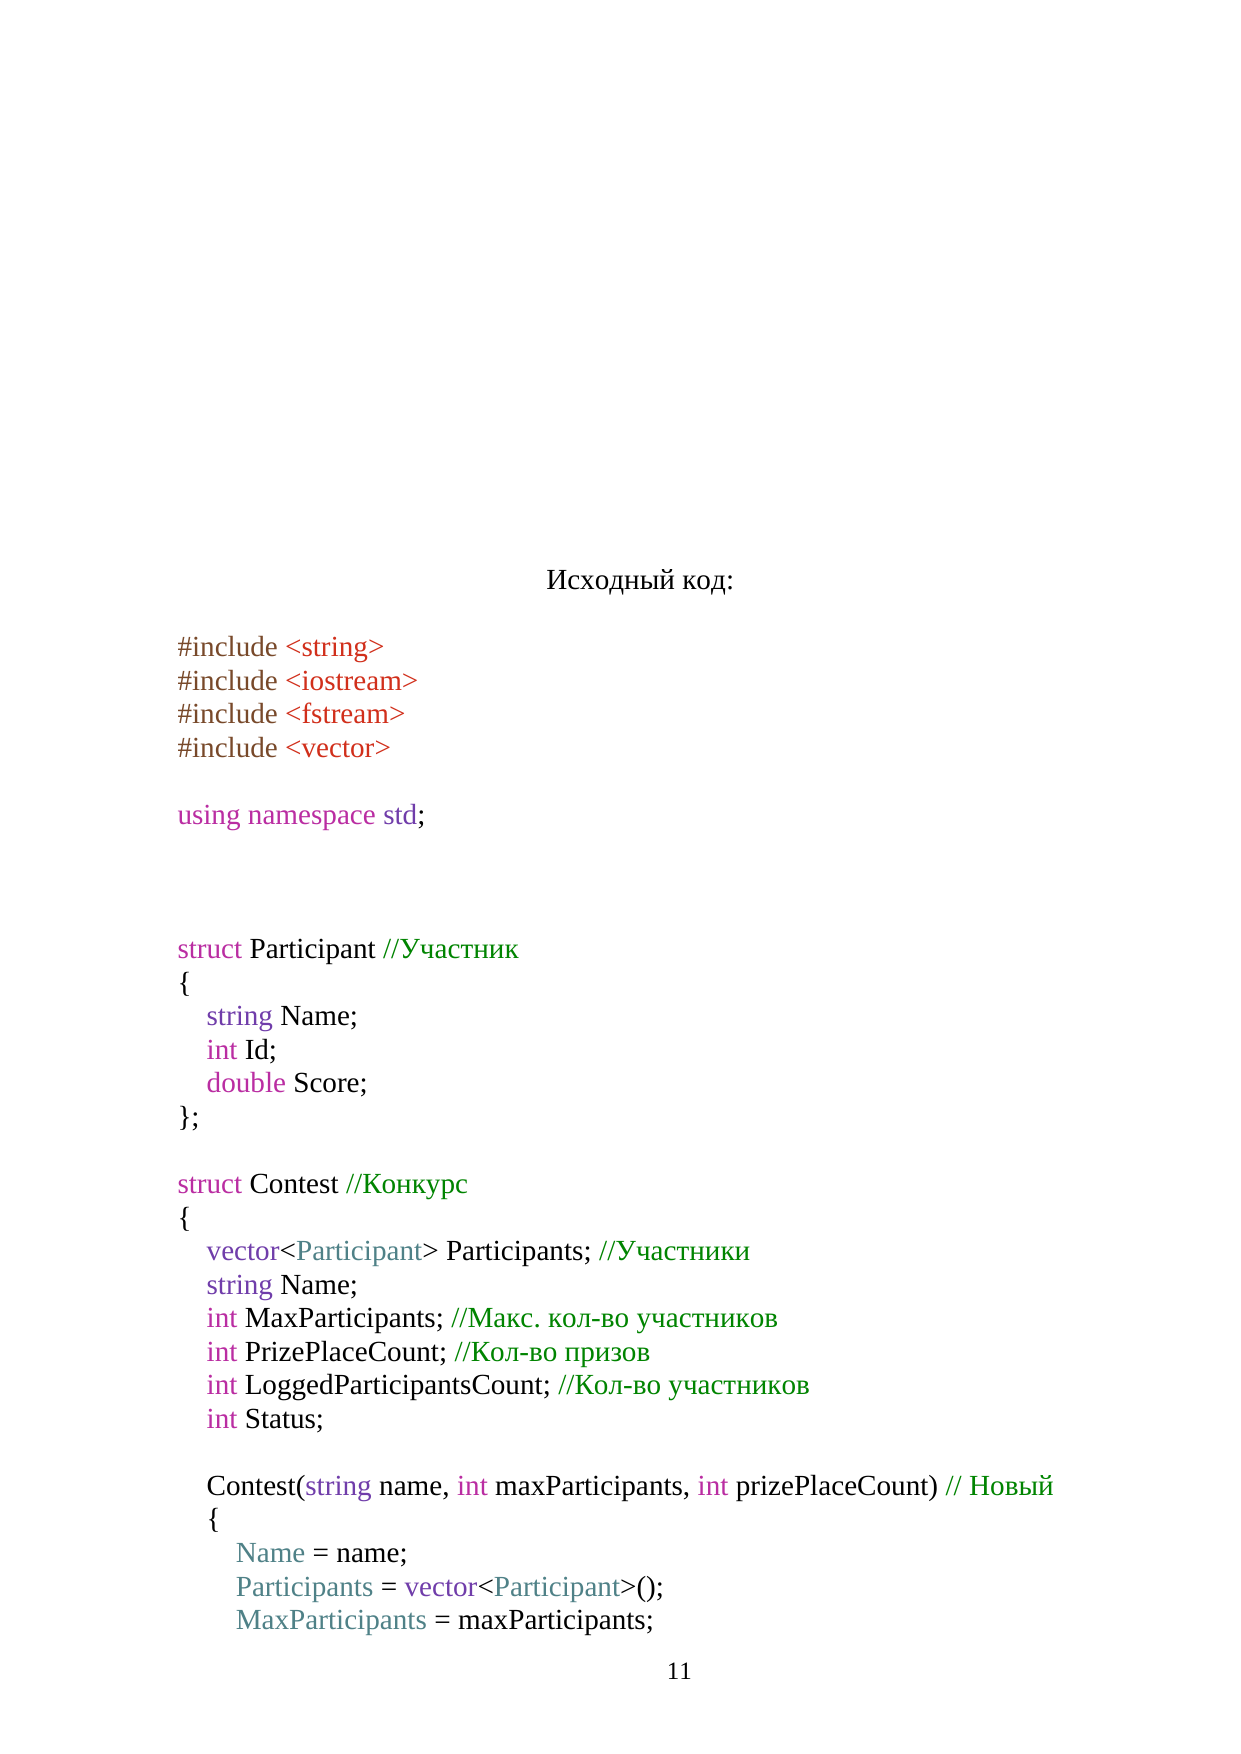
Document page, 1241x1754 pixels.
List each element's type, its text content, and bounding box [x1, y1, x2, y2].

text MaxParticipants = maxParticipants; [177, 1602, 1181, 1636]
text Contest(string name, int maxParticipants, int prizePlaceCount) // Новый [177, 1468, 1181, 1502]
text { [177, 1200, 1181, 1233]
text int PrizePlaceCount; //Кол-во призов [177, 1334, 1181, 1367]
text { [177, 965, 1181, 998]
text { [177, 1502, 1181, 1535]
text #include <vector> [177, 730, 1181, 764]
subtitle Исходный код: [472, 562, 1181, 596]
text vector<Participant> Participants; //Участники [177, 1233, 1181, 1267]
text struct Participant //Участник [177, 931, 1181, 965]
text using namespace std; [177, 797, 1181, 831]
text int Id; [177, 1032, 1181, 1066]
text string Name; [177, 1267, 1181, 1300]
text Participants = vector<Participant>(); [177, 1569, 1181, 1602]
text int MaxParticipants; //Макc. кол-во участников [177, 1300, 1181, 1334]
text int Status; [177, 1401, 1181, 1434]
text double Score; [177, 1066, 1181, 1099]
text int LoggedParticipantsCount; //Кол-во участников [177, 1367, 1181, 1401]
text }; [177, 1099, 1181, 1133]
text #include <iostream> [177, 663, 1181, 697]
text #include <fstream> [177, 697, 1181, 730]
text string Name; [177, 998, 1181, 1032]
text Name = name; [177, 1535, 1181, 1569]
text #include <string> [177, 629, 1181, 663]
text struct Contest //Конкурс [177, 1166, 1181, 1200]
